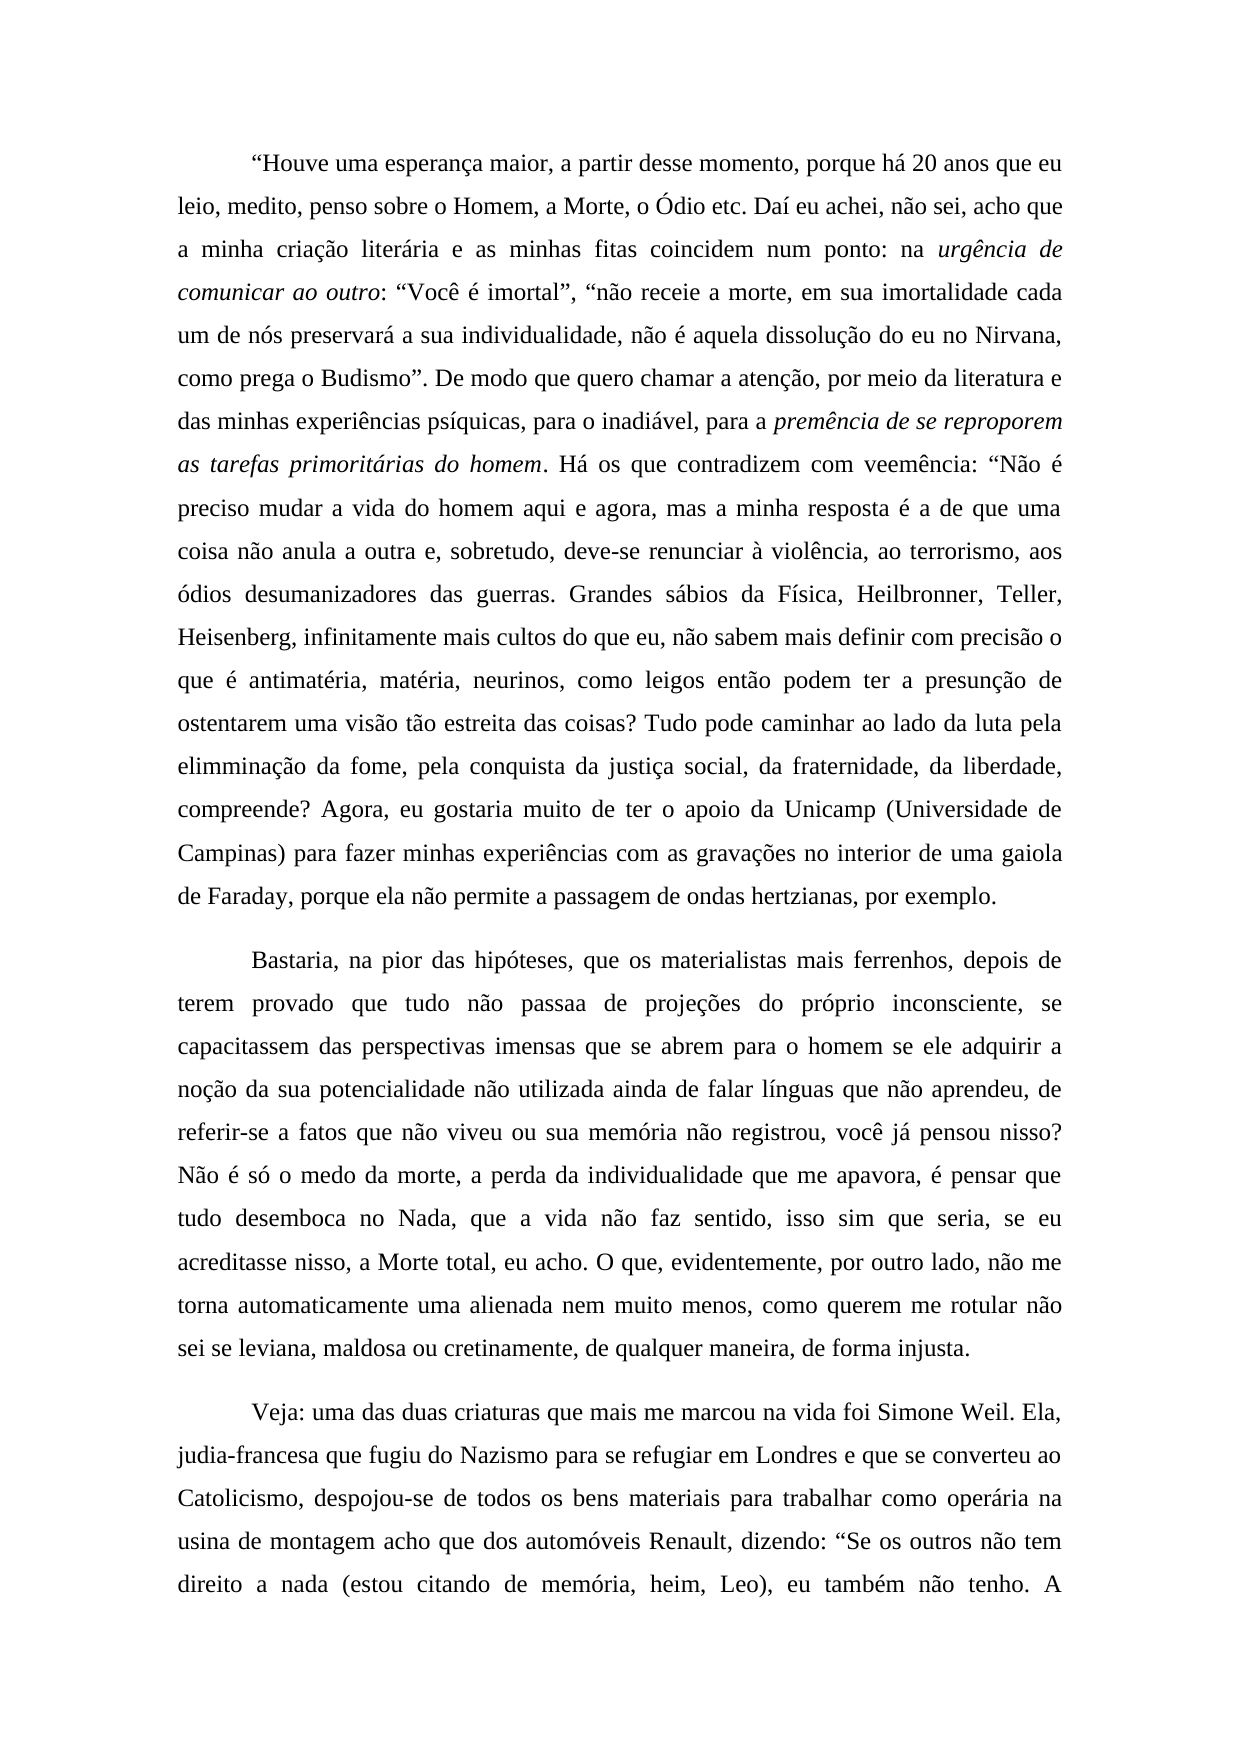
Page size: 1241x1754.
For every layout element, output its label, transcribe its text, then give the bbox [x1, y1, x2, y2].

text “Houve uma esperança maior, a partir desse momento, porque há 20 anos que eu leio, medito, penso sobre o Homem, a Morte, o Ódio etc. Daí eu achei, não sei, acho que a minha criação literária e as minhas fitas coincidem num ponto: na urgência de comunicar ao outro: “Você é imortal”, “não receie a morte, em sua imortalidade cada um de nós preservará a sua individualidade, não é aquela dissolução do eu no Nirvana, como prega o Budismo”. De modo que quero chamar a atenção, por meio da literatura e das minhas experiências psíquicas, para o inadiável, para a premência de se reproporem as tarefas primoritárias do homem. Há os que contradizem com veemência: “Não é preciso mudar a vida do homem aqui e agora, mas a minha resposta é a de que uma coisa não anula a outra e, sobretudo, deve-se renunciar à violência, ao terrorismo, aos ódios desumanizadores das guerras. Grandes sábios da Física, Heilbronner, Teller, Heisenberg, infinitamente mais cultos do que eu, não sabem mais definir com precisão o que é antimatéria, matéria, neurinos, como leigos então podem ter a presunção de ostentarem uma visão tão estreita das coisas? Tudo pode caminhar ao lado da luta pela elimminação da fome, pela conquista da justiça social, da fraternidade, da liberdade, compreende? Agora, eu gostaria muito de ter o apoio da Unicamp (Universidade de Campinas) para fazer minhas experiências com as gravações no interior de uma gaiola de Faraday, porque ela não permite a passagem de ondas hertzianas, por exemplo. [177, 148, 1063, 909]
